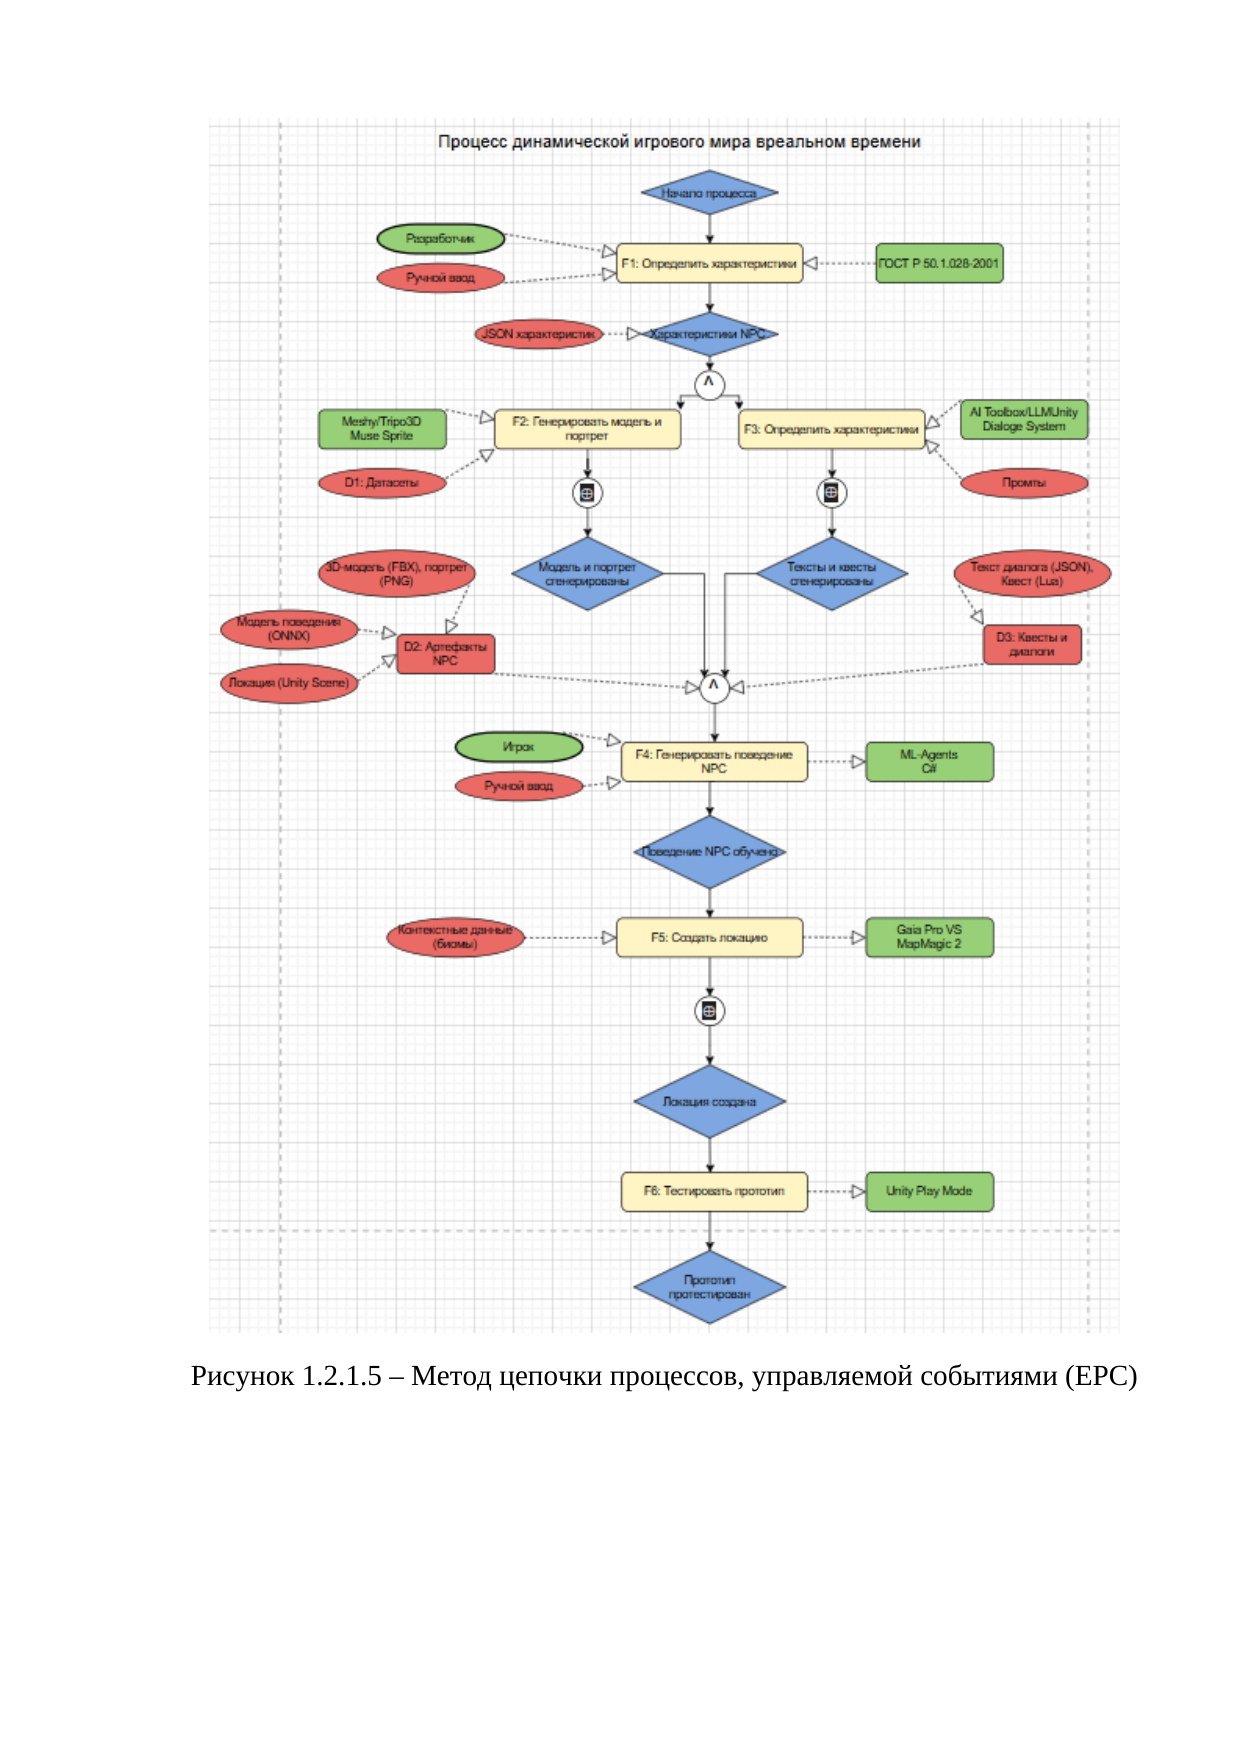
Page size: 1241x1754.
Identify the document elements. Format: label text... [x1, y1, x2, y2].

picture [208, 118, 1120, 1333]
text Рисунок 1.2.1.5 – Метод цепочки процессов, управляемой событиями (EPC) [177, 1358, 1152, 1392]
